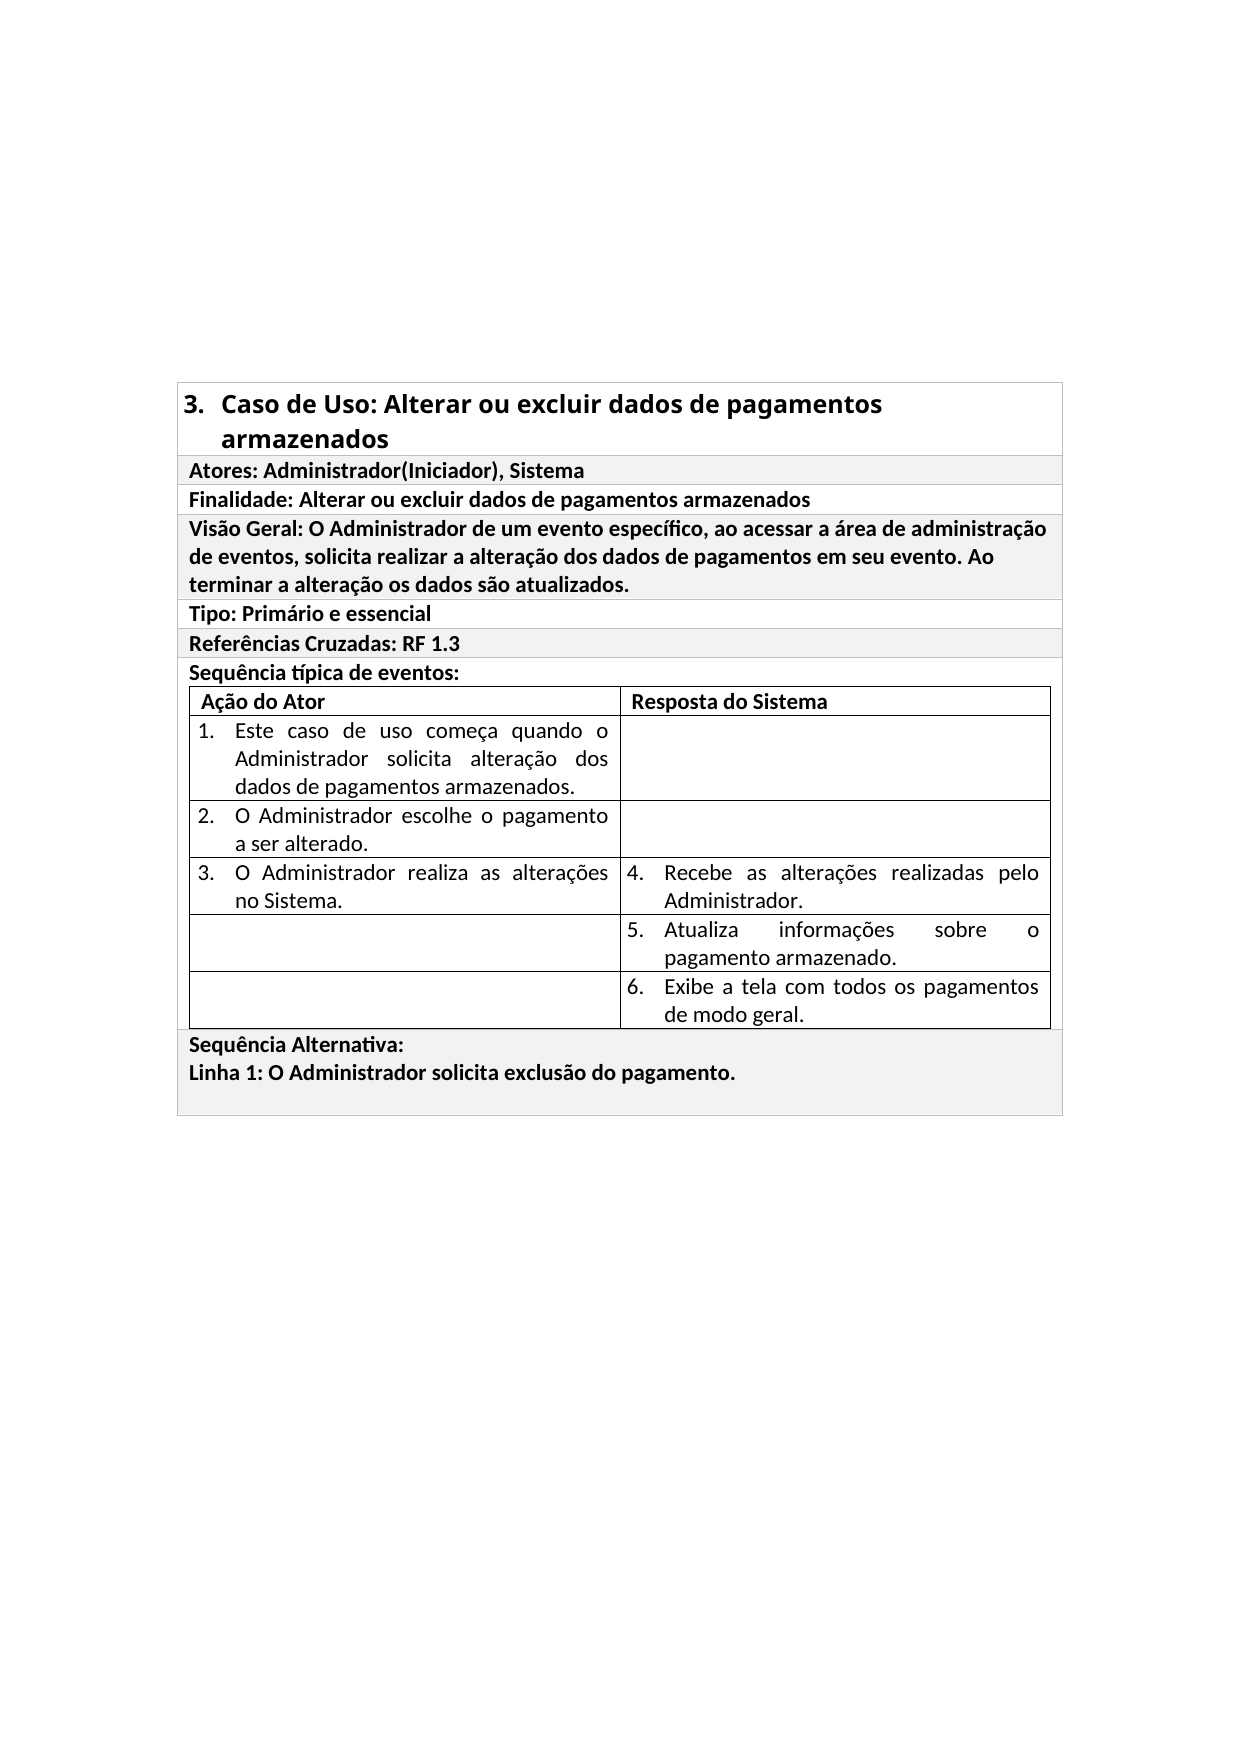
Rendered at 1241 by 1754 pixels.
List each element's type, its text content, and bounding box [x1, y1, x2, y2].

table_cell Finalidade: Alterar ou excluir dados de pagamentos armazenados [178, 485, 1062, 513]
table_cell Sequência Alternativa: Linha 1: O Administrador solicita exclusão do pagamento. [178, 1030, 1062, 1114]
table_header Caso de Uso: Alterar ou excluir dados de pagamentos armazenados [178, 383, 1062, 455]
table_cell Referências Cruzadas: RF 1.3 [178, 629, 1062, 657]
table_cell Sequência típica de eventos: [178, 658, 1062, 1029]
table_cell Visão Geral: O Administrador de um evento específico, ao acessar a área de administração de eventos, solicita realizar a alteração dos dados de pagamentos em seu evento. Ao terminar a alteração os dados são atualizados. [178, 515, 1062, 598]
table_cell Tipo: Primário e essencial [178, 600, 1062, 628]
table_cell Atores: Administrador(Iniciador), Sistema [178, 456, 1062, 484]
